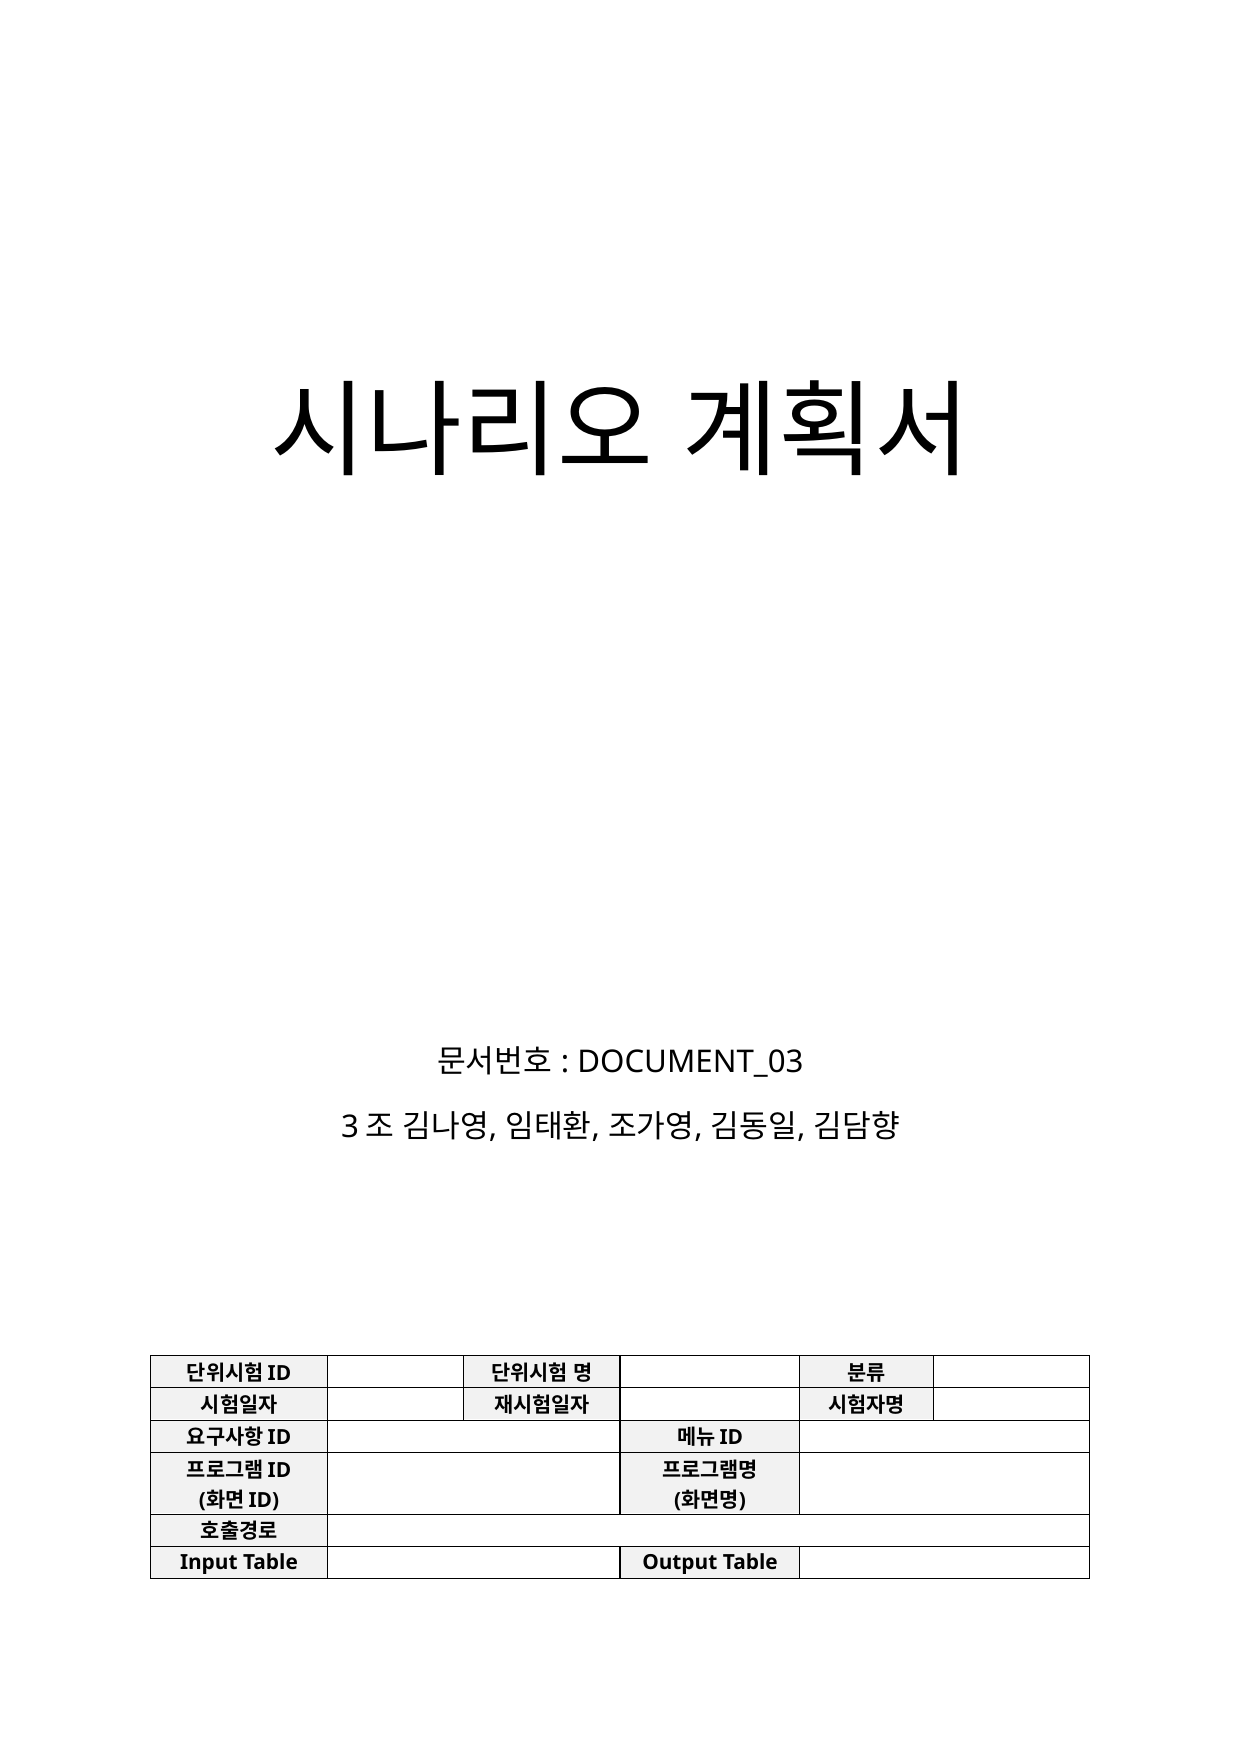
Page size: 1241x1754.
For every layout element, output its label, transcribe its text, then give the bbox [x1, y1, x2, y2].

table_cell [621, 1388, 799, 1419]
table_cell 요구사항ID [151, 1421, 327, 1452]
table_cell 시험자명 [800, 1388, 933, 1419]
table_cell [328, 1515, 1089, 1546]
table_cell [328, 1421, 619, 1452]
text 문서번호 : DOCUMENT_03 [150, 1036, 1090, 1081]
table_cell [328, 1547, 619, 1578]
table_cell Input Table [151, 1547, 327, 1578]
table_cell 호출경로 [151, 1515, 327, 1546]
table_cell 재시험일자 [464, 1388, 619, 1419]
table_cell [800, 1547, 1089, 1578]
table_cell 프로그램ID (화면ID) [151, 1453, 327, 1513]
text 3조 김나영, 임태환, 조가영, 김동일, 김담향 [150, 1101, 1090, 1147]
table_header [621, 1356, 799, 1387]
table_cell [934, 1388, 1089, 1419]
table_cell [800, 1421, 1089, 1452]
table_cell [800, 1453, 1089, 1513]
table_header 분류 [800, 1356, 933, 1387]
text 시나리오 계획서 [150, 347, 1090, 498]
table_cell 메뉴ID [621, 1421, 799, 1452]
table_header [934, 1356, 1089, 1387]
table_header 단위시험 명 [464, 1356, 619, 1387]
table_header [328, 1356, 463, 1387]
table_cell [328, 1388, 463, 1419]
table_cell 시험일자 [151, 1388, 327, 1419]
table_cell [328, 1453, 619, 1513]
table_cell Output Table [621, 1547, 799, 1578]
table_cell 프로그램명 (화면명) [621, 1453, 799, 1513]
table_header 단위시험ID [151, 1356, 327, 1387]
